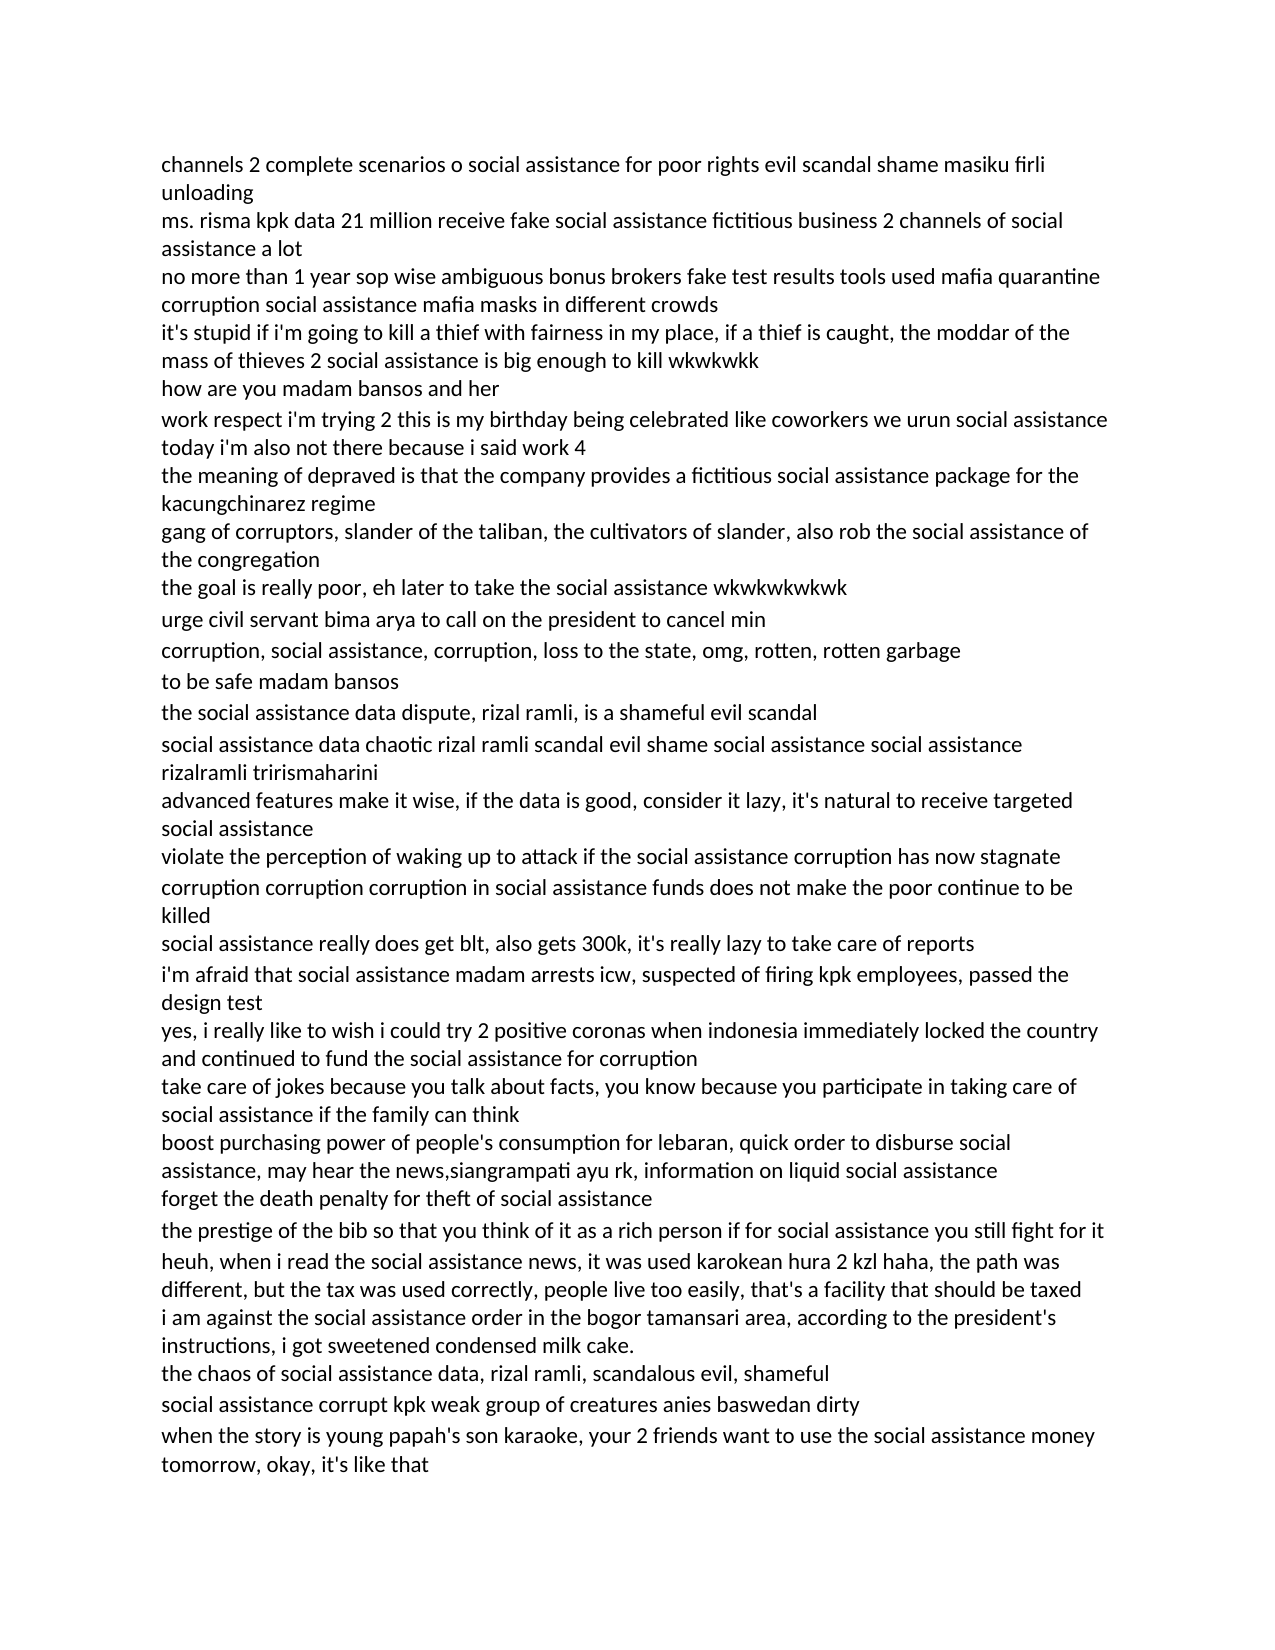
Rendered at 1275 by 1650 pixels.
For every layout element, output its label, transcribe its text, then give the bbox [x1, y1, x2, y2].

table_cell it's stupid if i'm going to kill a thief with fairness in my place, if a thief is caught, the moddar of the mass of thieves 2 social assistance is big enough to kill wkwkwkk [150, 318, 1125, 374]
table_cell urge civil servant bima arya to call on the president to cancel min [150, 605, 1125, 636]
table_cell work respect i'm trying 2 this is my birthday being celebrated like coworkers we urun social assistance today i'm also not there because i said work 4 [150, 405, 1125, 461]
table_cell when the story is young papah's son karaoke, your 2 friends want to use the social assistance money tomorrow, okay, it's like that [150, 1422, 1125, 1478]
table_cell violate the perception of waking up to attack if the social assistance corruption has now stagnate [150, 842, 1125, 873]
table_cell social assistance really does get blt, also gets 300k, it's really lazy to take care of reports [150, 929, 1125, 960]
table_cell no more than 1 year sop wise ambiguous bonus brokers fake test results tools used mafia quarantine corruption social assistance mafia masks in different crowds [150, 262, 1125, 318]
table_cell corruption corruption corruption in social assistance funds does not make the poor continue to be killed [150, 873, 1125, 929]
table_cell the prestige of the bib so that you think of it as a rich person if for social assistance you still fight for it [150, 1216, 1125, 1247]
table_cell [150, 150, 1125, 206]
table_cell heuh, when i read the social assistance news, it was used karokean hura 2 kzl haha, the path was different, but the tax was used correctly, people live too easily, that's a facility that should be taxed [150, 1247, 1125, 1303]
table_cell i am against the social assistance order in the bogor tamansari area, according to the president's instructions, i got sweetened condensed milk cake. [150, 1303, 1125, 1359]
table_cell forget the death penalty for theft of social assistance [150, 1185, 1125, 1216]
table_cell social assistance corrupt kpk weak group of creatures anies baswedan dirty [150, 1390, 1125, 1422]
table_cell advanced features make it wise, if the data is good, consider it lazy, it's natural to receive targeted social assistance [150, 786, 1125, 842]
table_cell take care of jokes because you talk about facts, you know because you participate in taking care of social assistance if the family can think [150, 1073, 1125, 1128]
table_cell yes, i really like to wish i could try 2 positive coronas when indonesia immediately locked the country and continued to fund the social assistance for corruption [150, 1016, 1125, 1072]
table_cell how are you madam bansos and her [150, 374, 1125, 405]
table_cell gang of corruptors, slander of the taliban, the cultivators of slander, also rob the social assistance of the congregation [150, 518, 1125, 573]
table_cell boost purchasing power of people's consumption for lebaran, quick order to disburse social assistance, may hear the news,siangrampati ayu rk, information on liquid social assistance [150, 1129, 1125, 1184]
table_cell the social assistance data dispute, rizal ramli, is a shameful evil scandal [150, 699, 1125, 730]
table_cell corruption, social assistance, corruption, loss to the state, omg, rotten, rotten garbage [150, 636, 1125, 667]
table_cell i'm afraid that social assistance madam arrests icw, suspected of firing kpk employees, passed the design test [150, 960, 1125, 1016]
table_cell the goal is really poor, eh later to take the social assistance wkwkwkwkwk [150, 574, 1125, 605]
table_cell the meaning of depraved is that the company provides a fictitious social assistance package for the kacungchinarez regime [150, 461, 1125, 517]
table_cell to be safe madam bansos [150, 667, 1125, 698]
table_cell social assistance data chaotic rizal ramli scandal evil shame social assistance social assistance rizalramli trirismaharini [150, 730, 1125, 786]
table_cell the chaos of social assistance data, rizal ramli, scandalous evil, shameful [150, 1359, 1125, 1390]
table_cell ms. risma kpk data 21 million receive fake social assistance fictitious business 2 channels of social assistance a lot [150, 206, 1125, 262]
